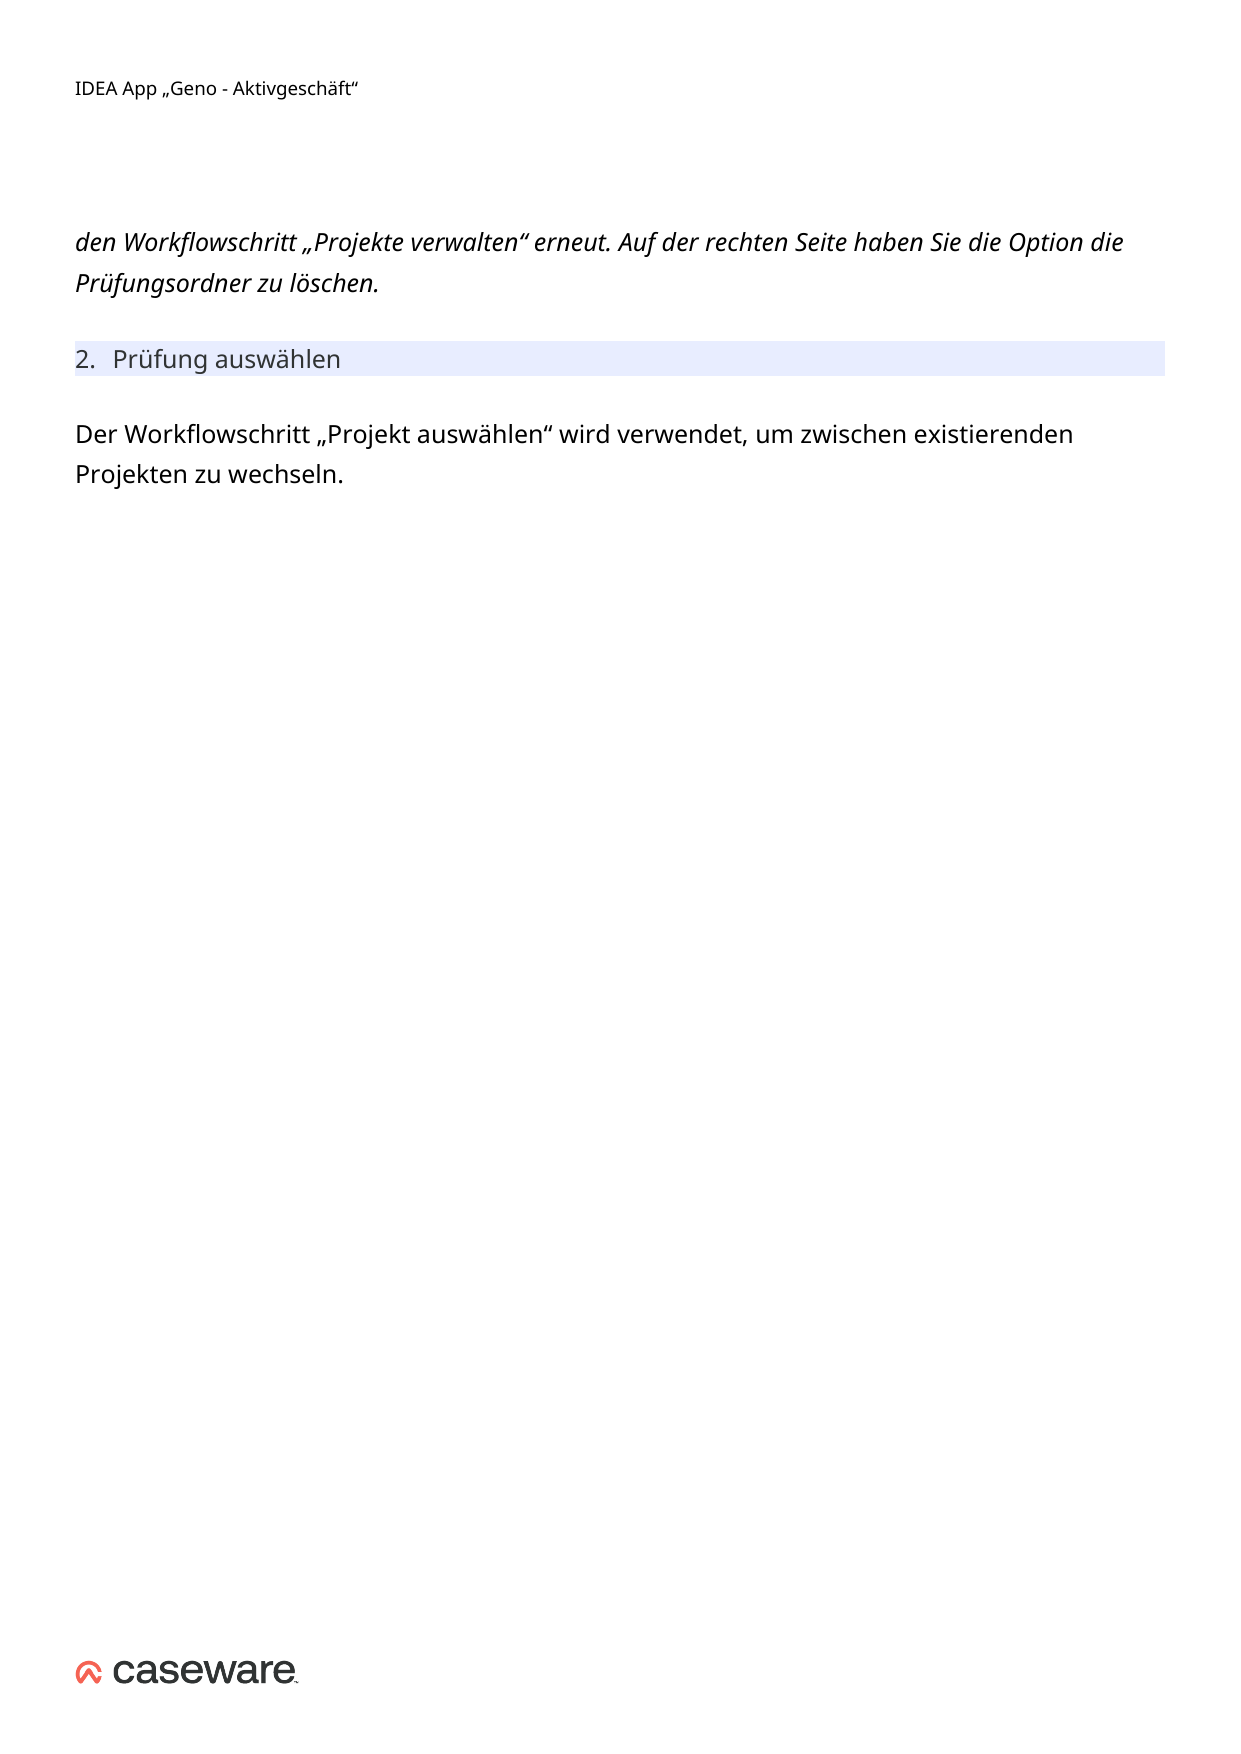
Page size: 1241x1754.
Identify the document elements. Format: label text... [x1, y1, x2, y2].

picture [75, 1660, 299, 1684]
subtitle Prüfung auswählen [75, 341, 1165, 376]
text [75, 225, 1165, 300]
text Der Workflowschritt „Projekt auswählen“ wird verwendet, um zwischen existierenden Projekten zu wechseln. [75, 416, 1165, 491]
